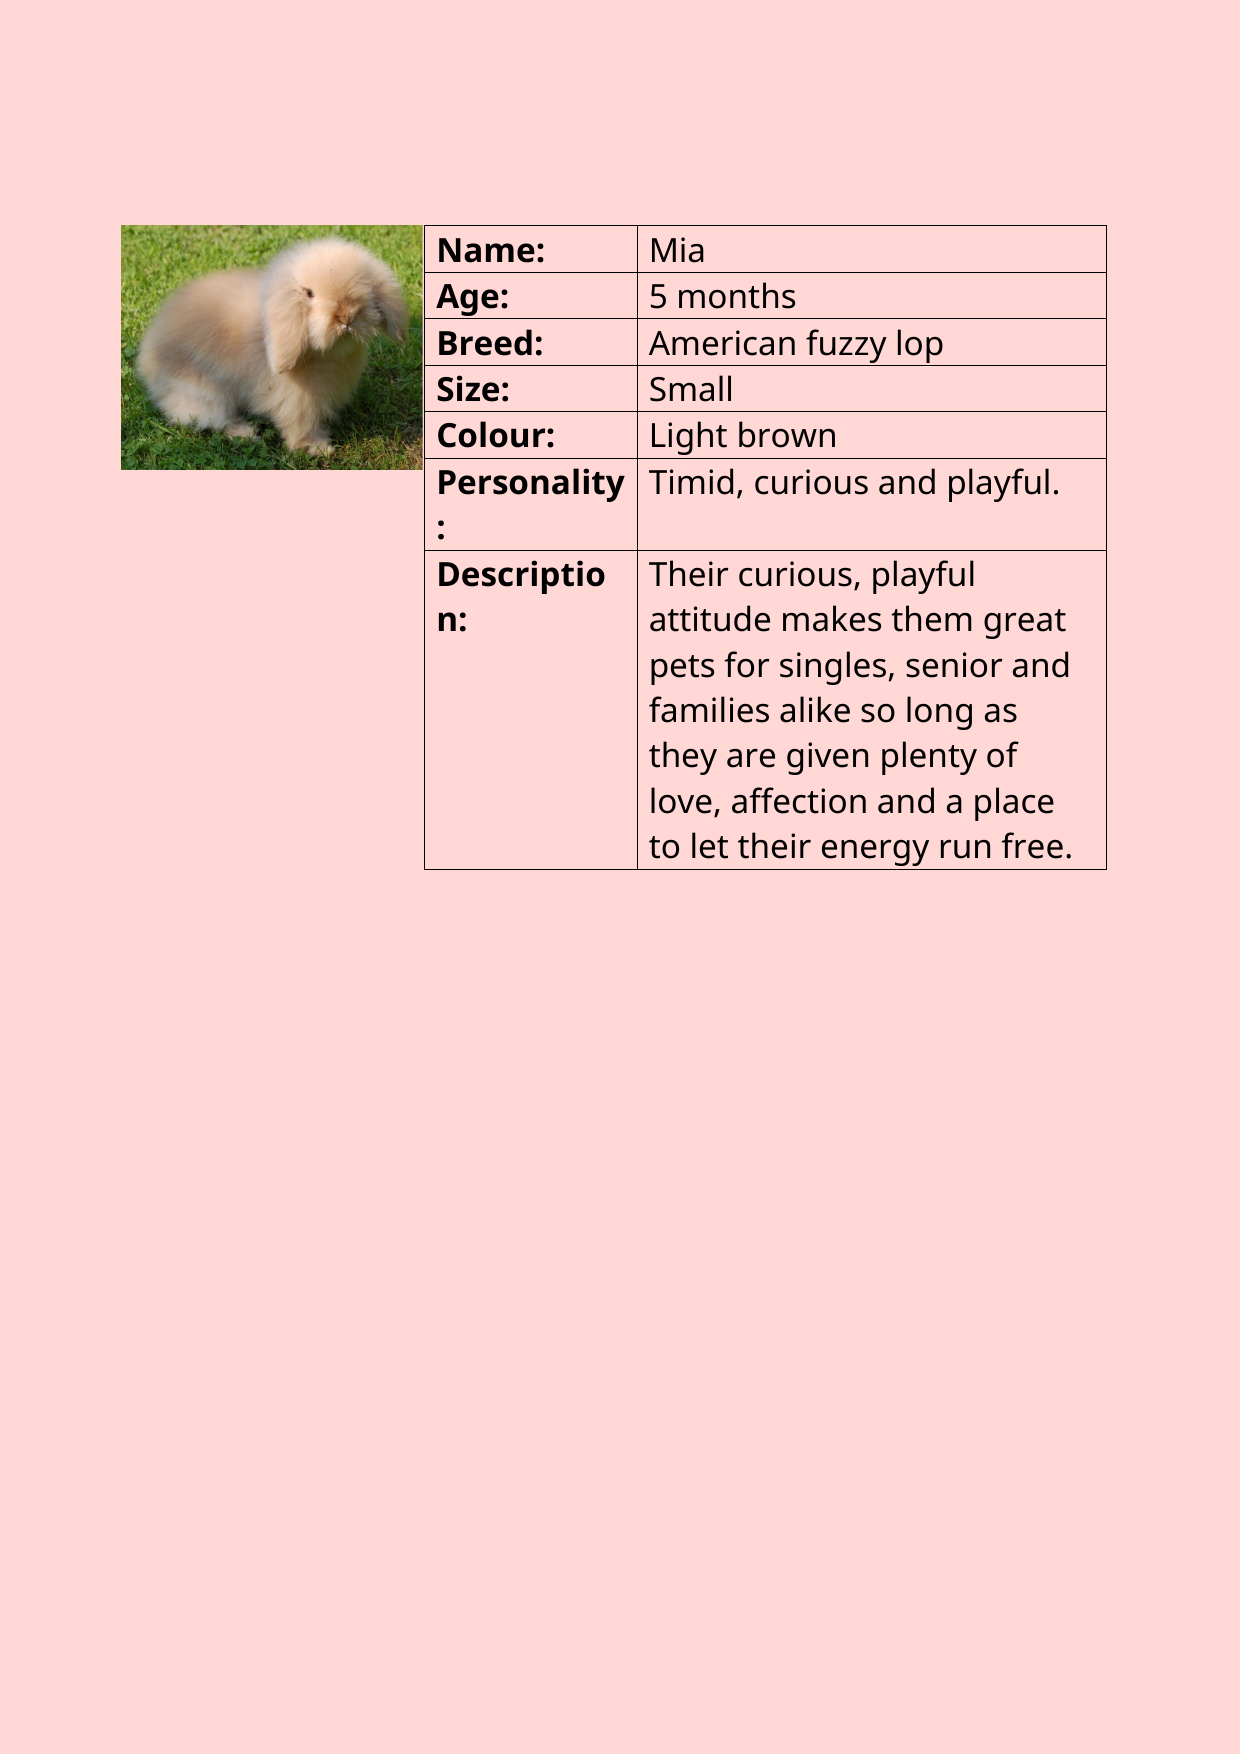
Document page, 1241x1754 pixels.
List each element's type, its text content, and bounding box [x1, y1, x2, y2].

table_cell Timid, curious and playful. [638, 459, 1106, 549]
table_cell Personality: [425, 459, 637, 549]
table_cell Light brown [638, 412, 1106, 458]
picture [121, 225, 423, 470]
table_cell Small [638, 366, 1106, 411]
table_cell Breed: [425, 319, 637, 365]
table_cell Age: [425, 273, 637, 318]
table_cell Colour: [425, 412, 637, 458]
table_header Mia [638, 226, 1106, 272]
table_header Name: [425, 226, 637, 272]
table_cell American fuzzy lop [638, 319, 1106, 365]
table_cell 5 months [638, 273, 1106, 318]
table_cell Their curious, playful attitude makes them great pets for singles, senior and families alike so long as they are given plenty of love, affection and a place to let their energy run free. [638, 551, 1106, 868]
table_cell Description: [425, 551, 637, 868]
table_cell Size: [425, 366, 637, 411]
